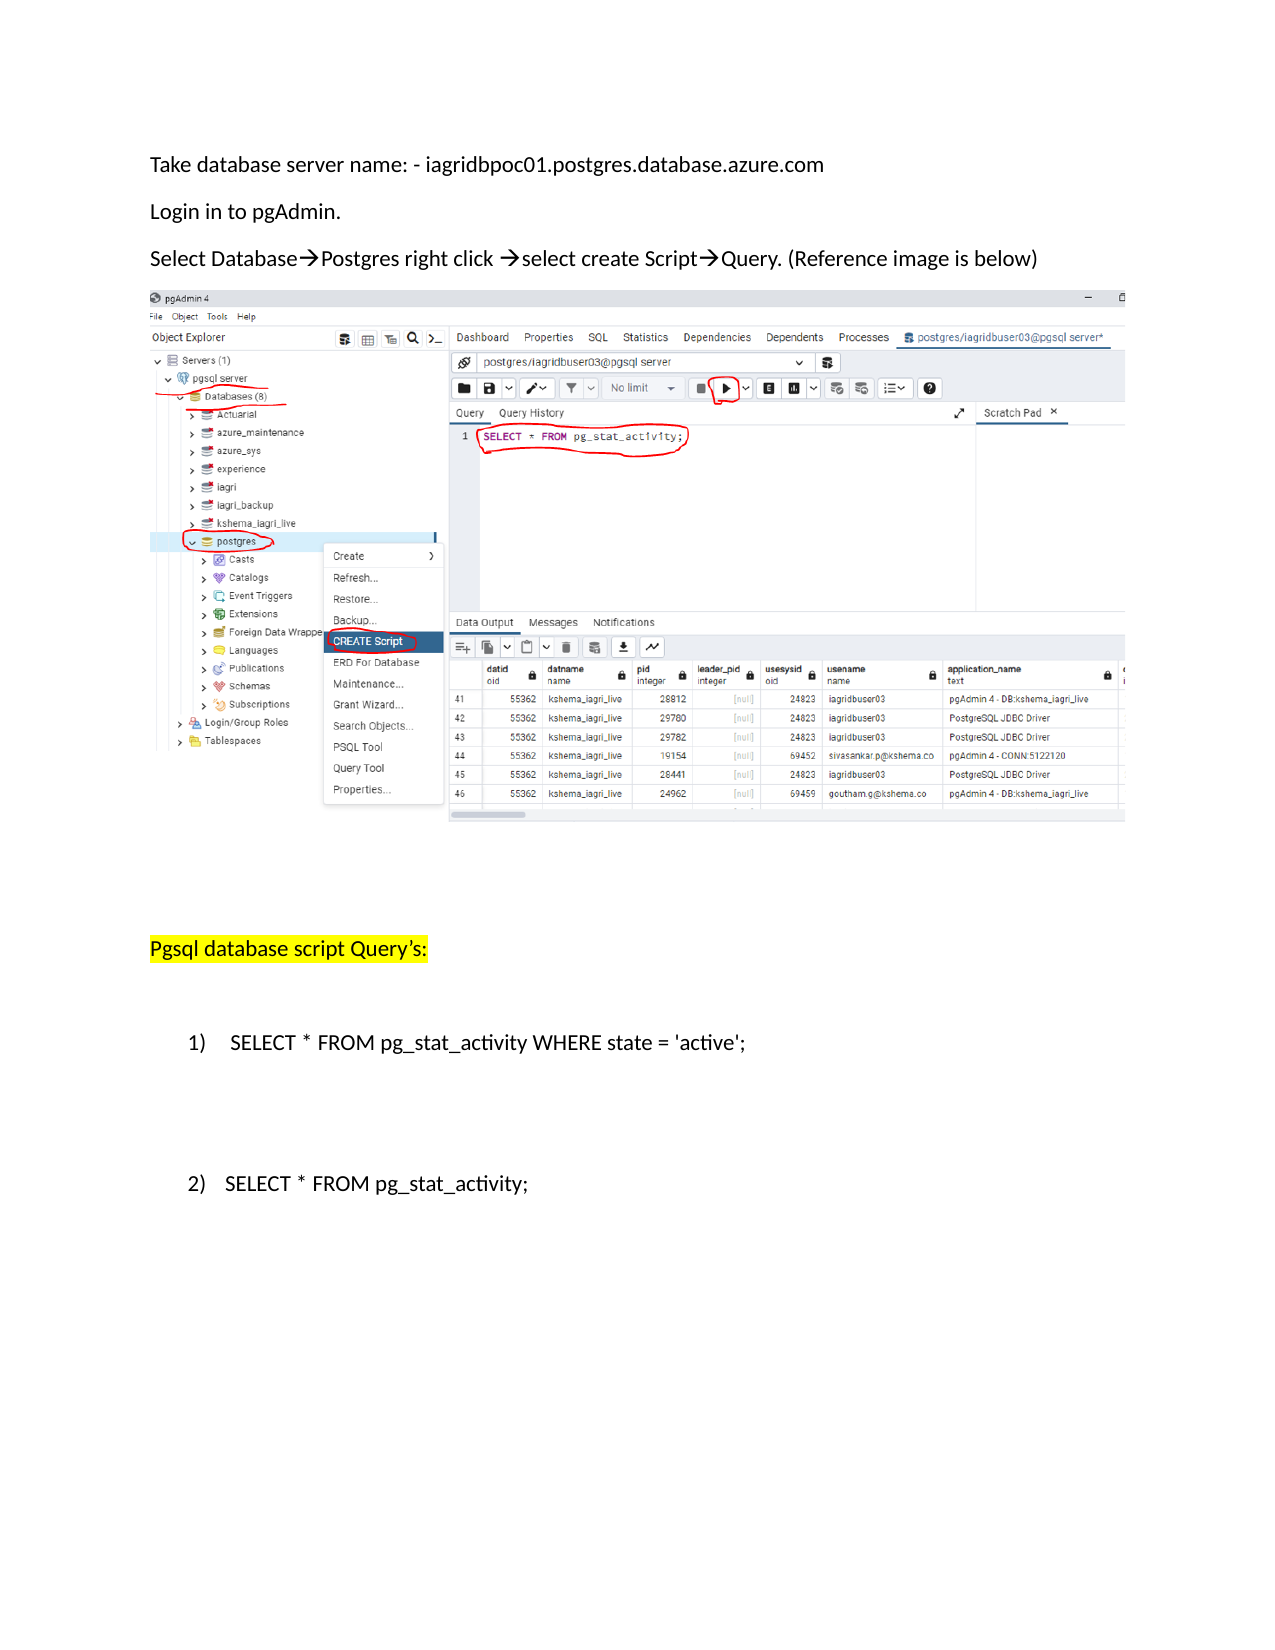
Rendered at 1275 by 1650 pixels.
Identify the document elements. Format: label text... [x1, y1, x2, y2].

text Pgsql database script Query’s: [150, 934, 1125, 963]
text Login in to pgAdmin. [150, 197, 1125, 225]
list SELECT * FROM pg_stat_activity; [187, 1169, 1125, 1197]
picture [150, 290, 1125, 822]
text Take database server name: - iagridbpoc01.postgres.database.azure.com [150, 150, 1125, 178]
text Select DatabasePostgres right click select create ScriptQuery. (Reference image is below) [150, 244, 1125, 272]
list SELECT * FROM pg_stat_activity WHERE state = 'active'; [187, 1028, 1125, 1056]
